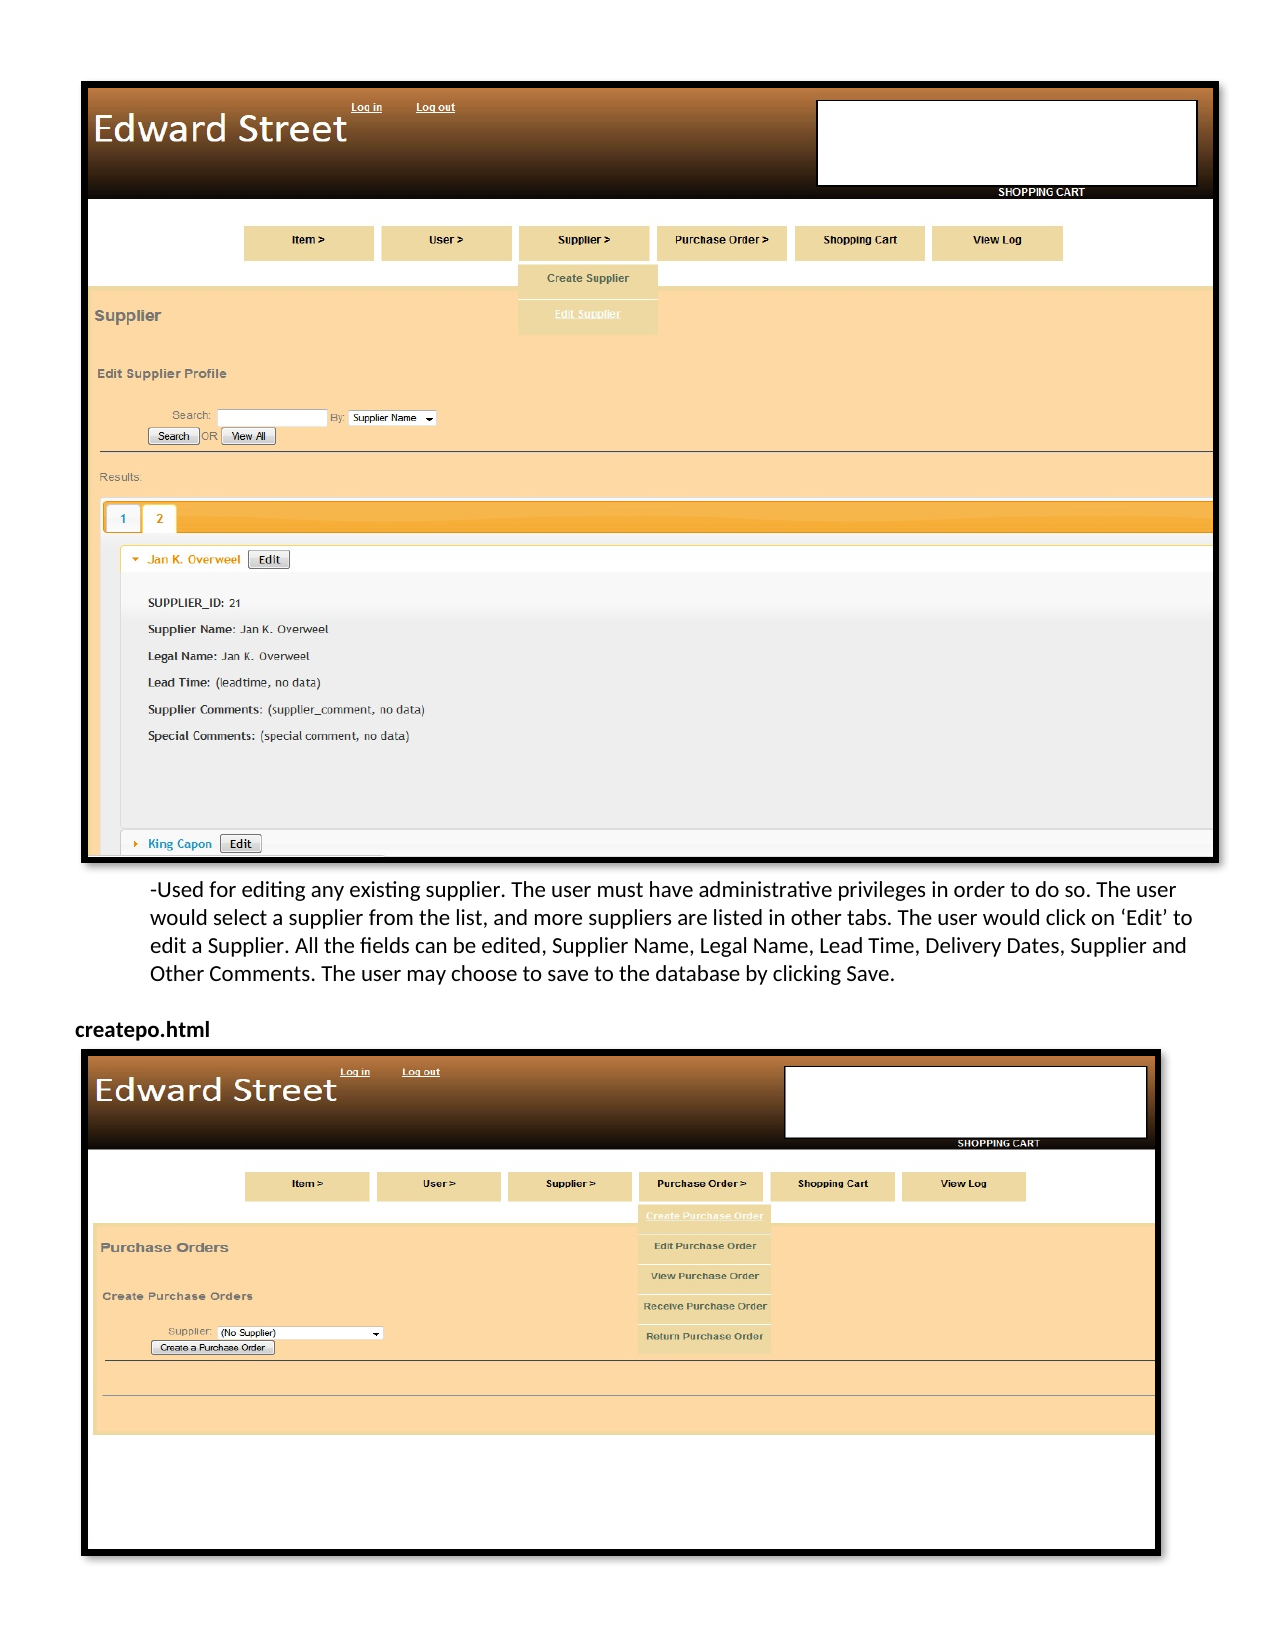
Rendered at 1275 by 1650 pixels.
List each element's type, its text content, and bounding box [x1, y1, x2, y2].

picture [88, 1056, 1155, 1549]
picture [88, 88, 1213, 857]
text createpo.html [75, 1015, 1200, 1043]
text -Used for editing any existing supplier. The user must have administrative privileges in order to do so. The user would select a supplier from the list, and more suppliers are listed in other tabs. The user would click on ‘Edit’ to edit a Supplier. All the fields can be edited, Supplier Name, Legal Name, Lead Time, Delivery Dates, Supplier and Other Comments. The user may choose to save to the database by clicking Save. [150, 875, 1200, 987]
